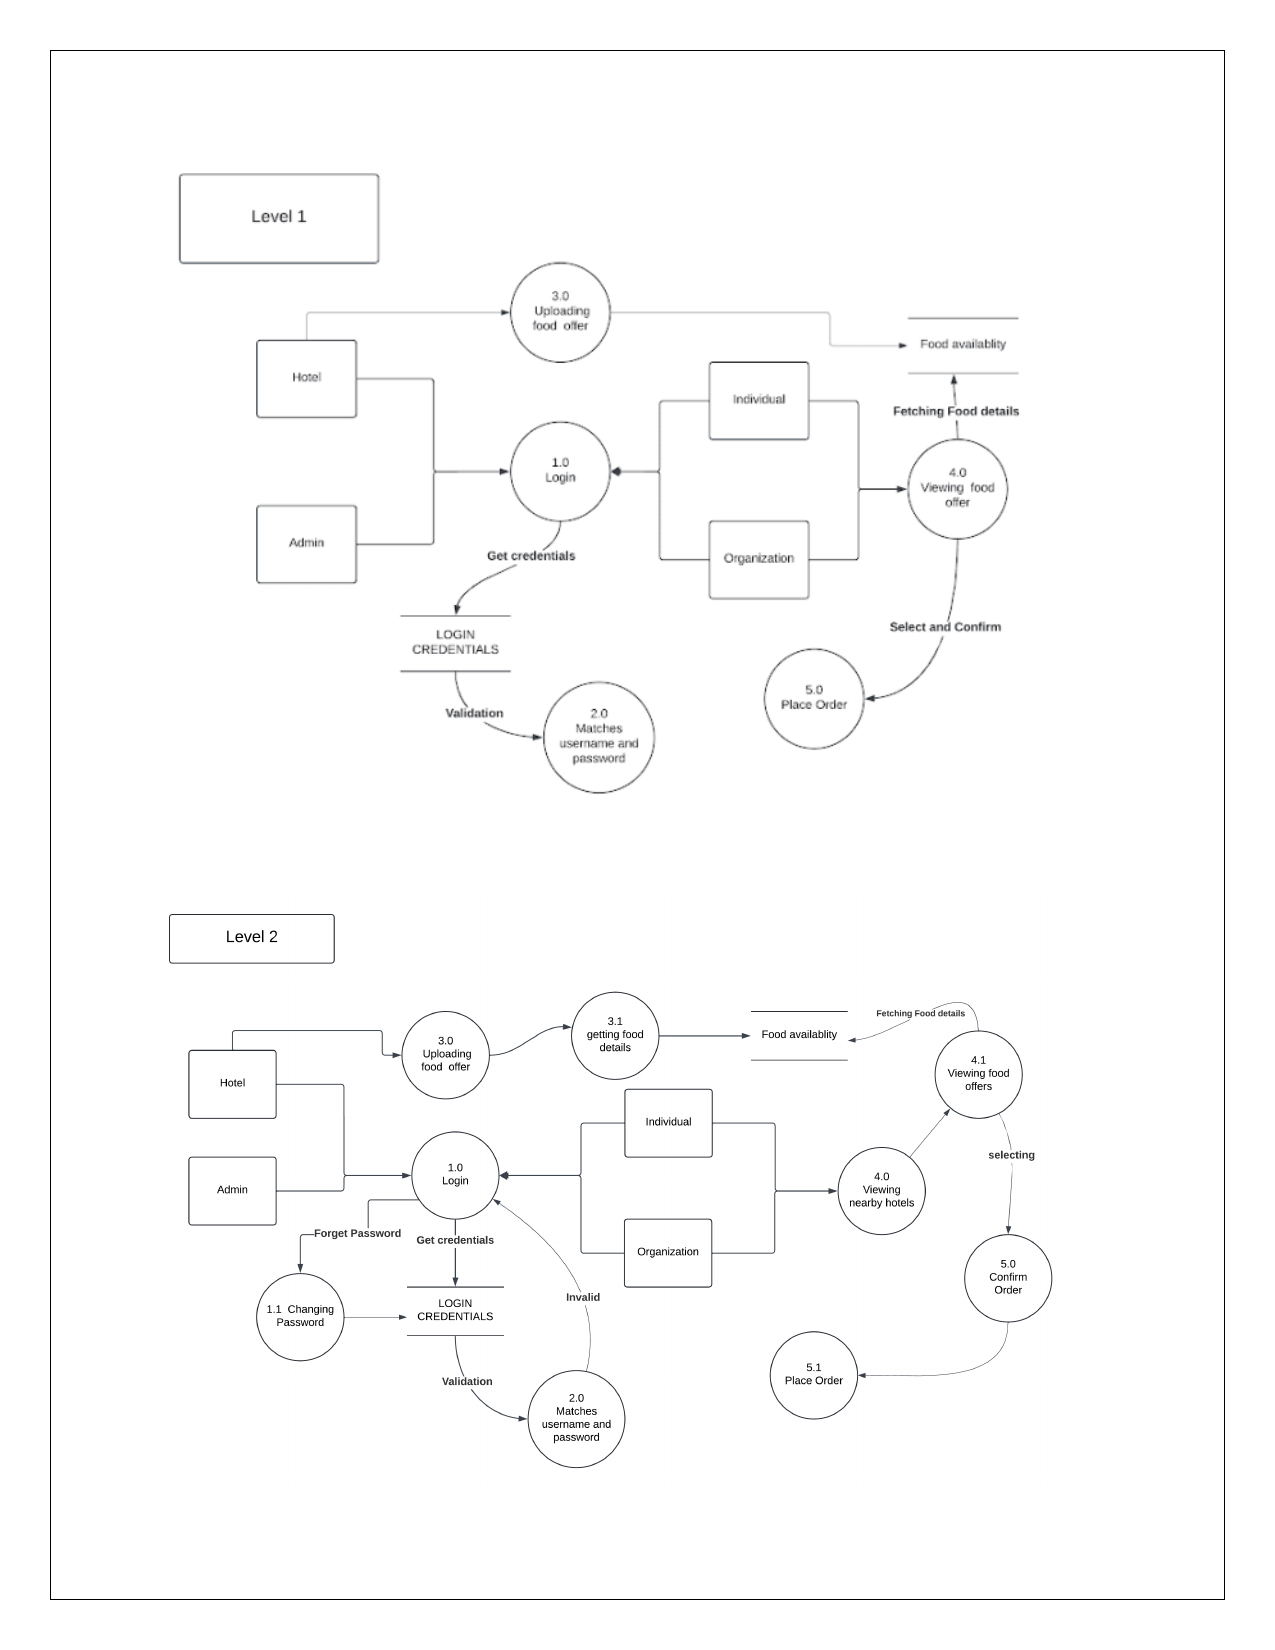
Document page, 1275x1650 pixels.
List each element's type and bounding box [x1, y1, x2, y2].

picture [150, 895, 1071, 1487]
picture [150, 150, 1038, 809]
